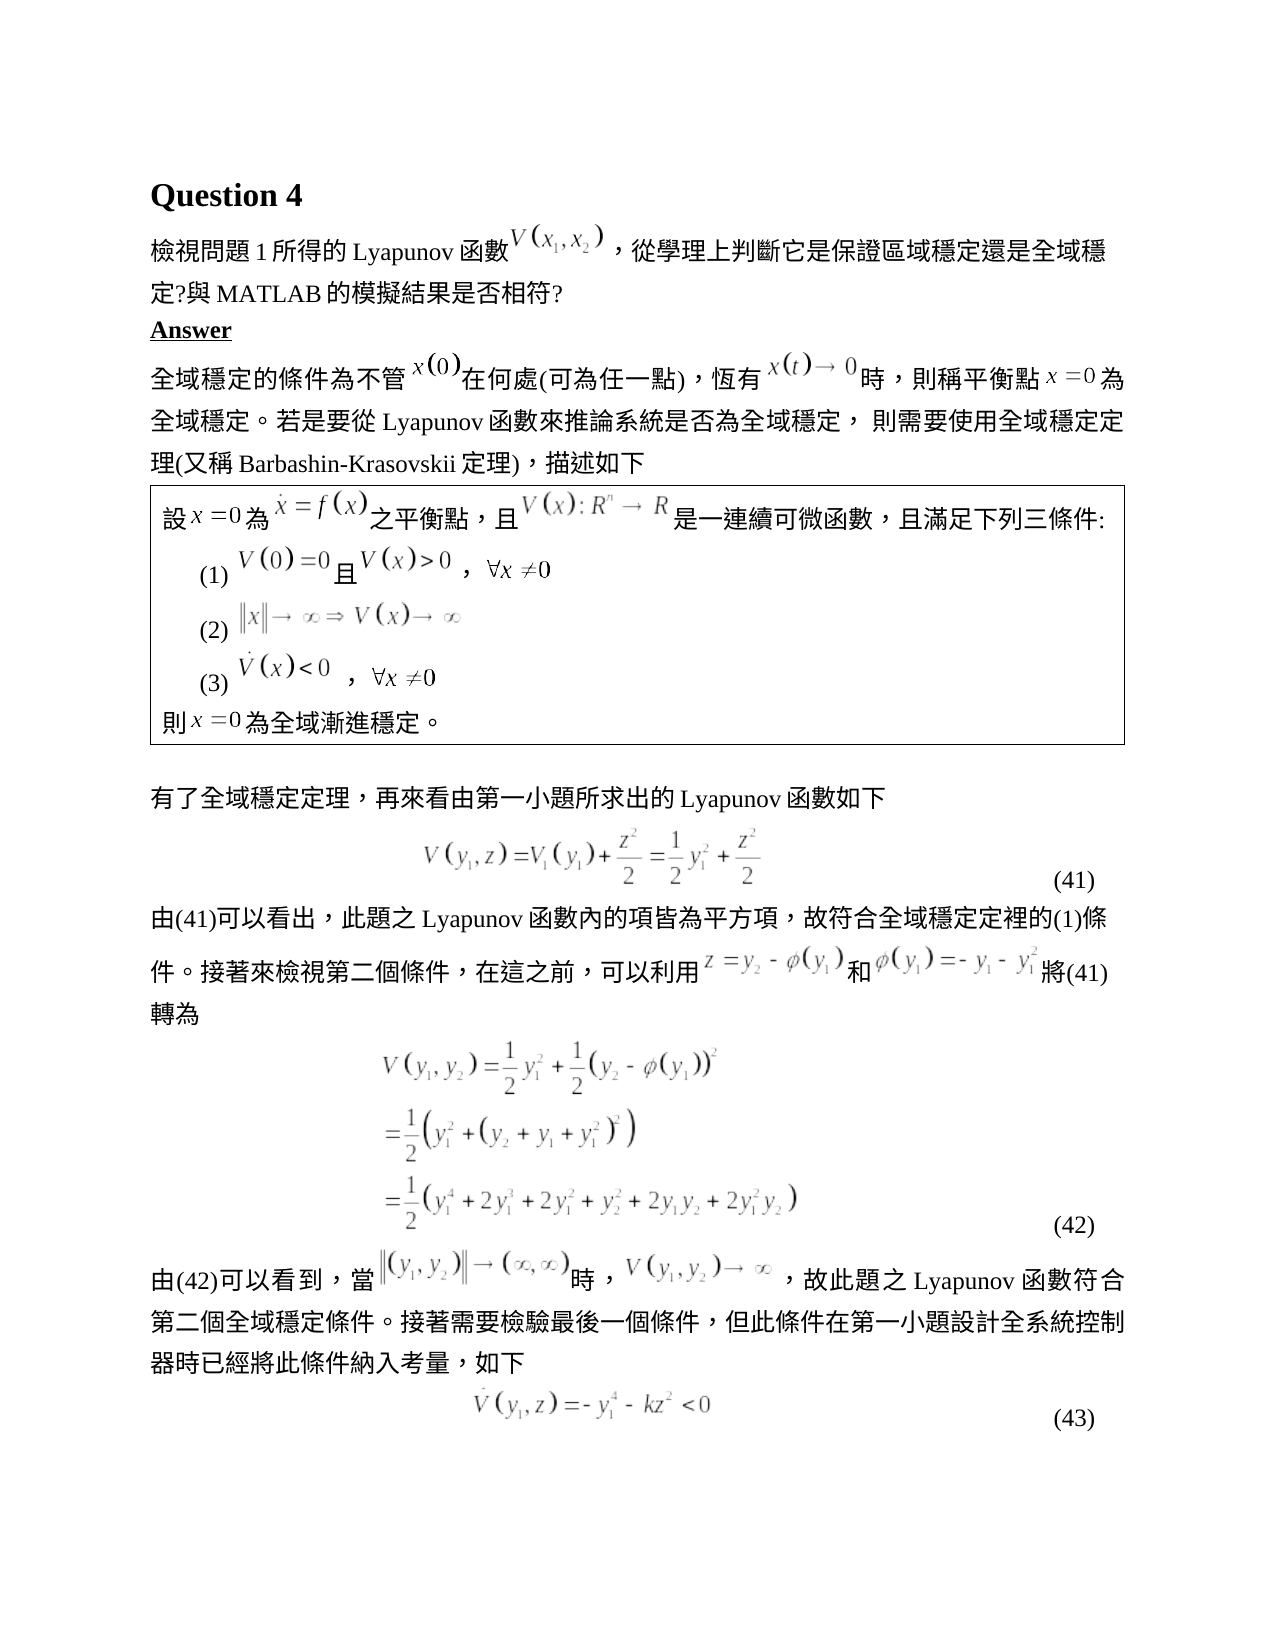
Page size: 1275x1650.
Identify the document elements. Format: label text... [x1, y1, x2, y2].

text (41) [150, 820, 1125, 894]
text (43) [150, 1385, 1125, 1432]
text Answer [150, 315, 1125, 343]
text 由(41)可以看出，此題之Lyapunov函數內的項皆為平方項，故符合全域穩定定裡的(1)條件。接著來檢視第二個條件，在這之前，可以利用和將(41)轉為 [150, 898, 1125, 1030]
table_header 設為之平衡點，且是一連續可微函數，且滿足下列三條件: 且， ， 則為全域漸進穩定。 [151, 486, 1124, 744]
text (42) [150, 1036, 1125, 1239]
text 由(42)可以看到，當時，，故此題之Lyapunov函數符合第二個全域穩定條件。接著需要檢驗最後一個條件，但此條件在第一小題設計全系統控制器時已經將此條件納入考量，如下 [150, 1243, 1125, 1380]
text 全域穩定的條件為不管在何處(可為任一點)，恆有時，則稱平衡點為全域穩定。若是要從Lyapunov函數來推論系統是否為全域穩定， 則需要使用全域穩定定理(又稱Barbashin-Krasovskii定理)，描述如下 [150, 348, 1125, 479]
text 檢視問題1所得的Lyapunov函數，從學理上判斷它是保證區域穩定還是全域穩定?與MATLAB的模擬結果是否相符? [150, 219, 1125, 309]
text 有了全域穩定定理，再來看由第一小題所求出的Lyapunov函數如下 [150, 778, 1125, 815]
subtitle Question 4 [150, 175, 1125, 213]
